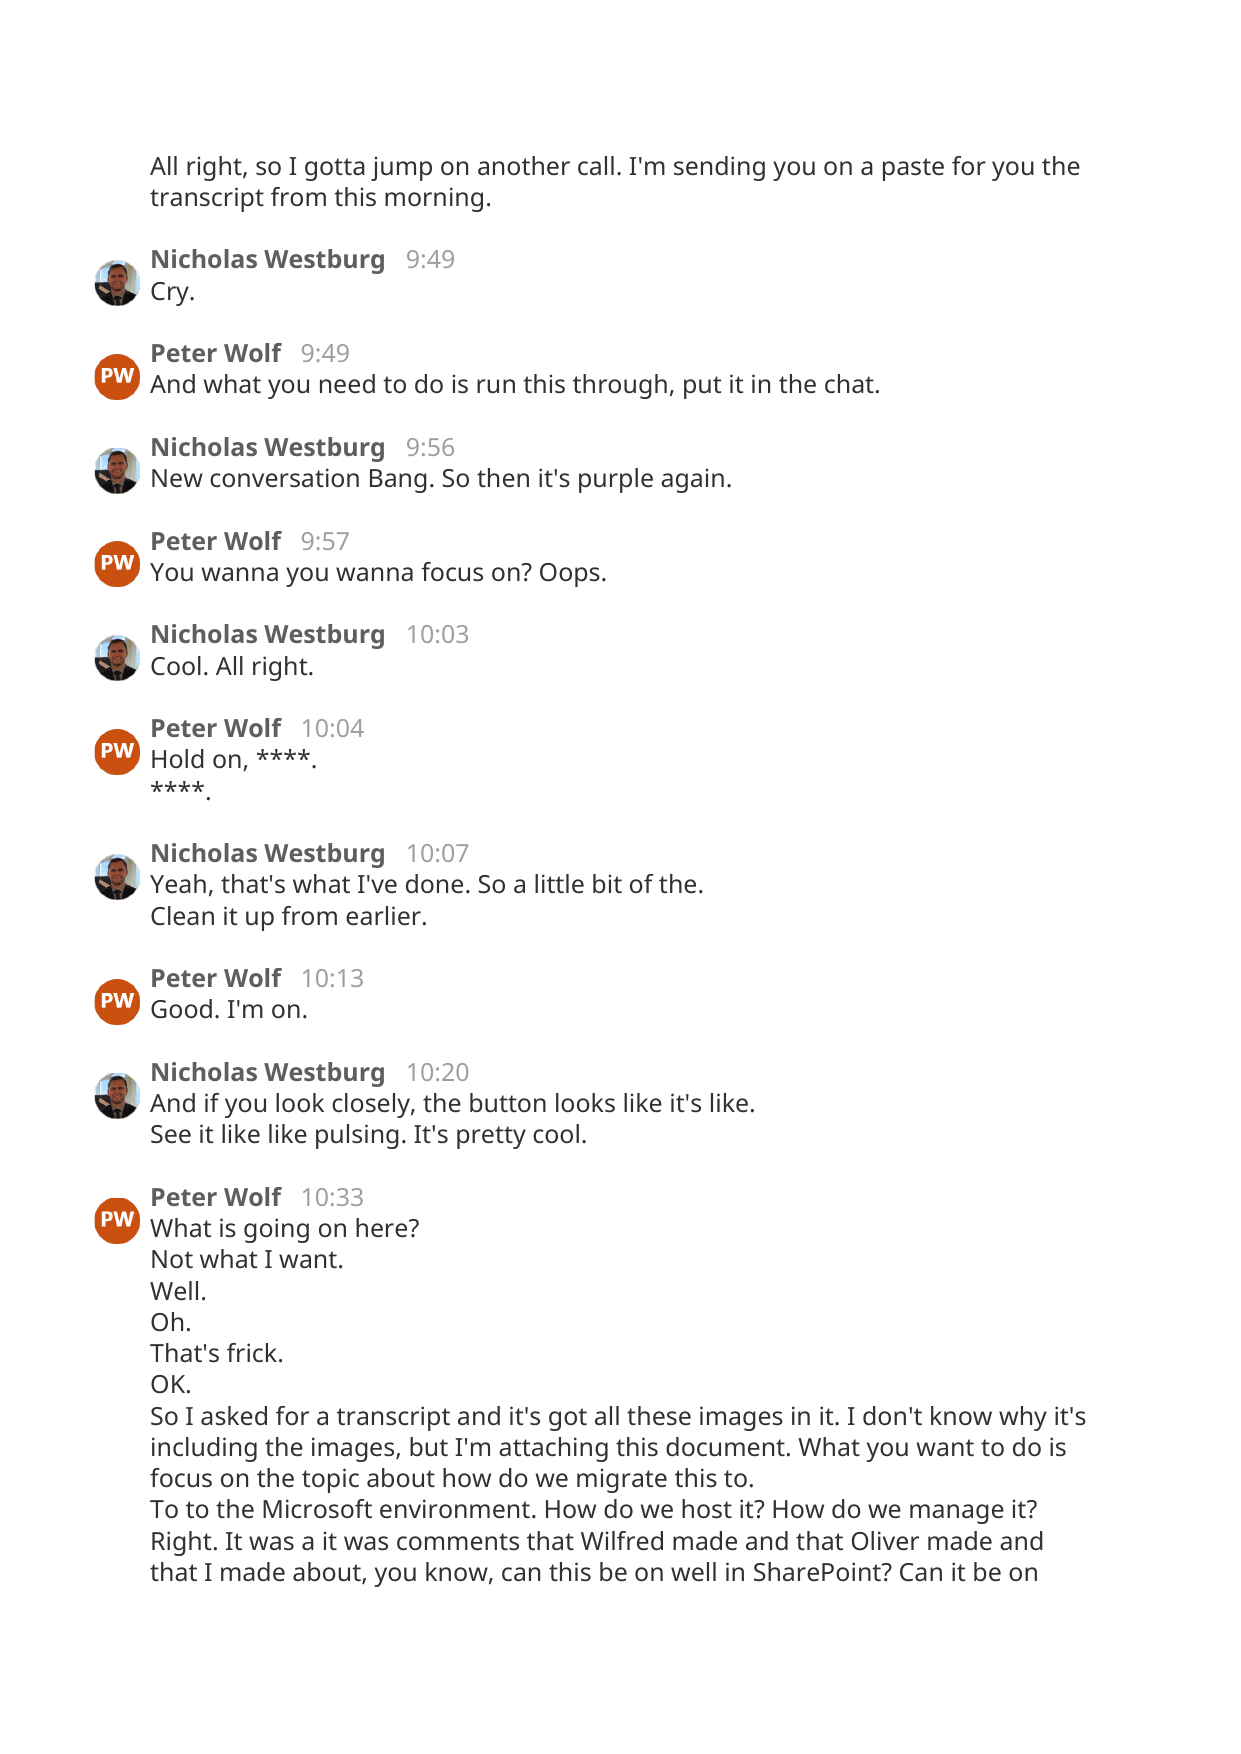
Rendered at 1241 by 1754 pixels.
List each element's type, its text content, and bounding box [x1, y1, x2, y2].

text Nicholas Westburg 9:49 Cry. [150, 212, 1090, 306]
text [150, 1150, 1090, 1587]
text Nicholas Westburg 10:07 Yeah, that's what I've done. So a little bit of the. Clean it up from earlier. [150, 806, 1090, 931]
picture [94, 1073, 140, 1119]
picture [94, 354, 140, 400]
picture [94, 635, 140, 681]
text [150, 150, 1090, 212]
picture [94, 1198, 140, 1244]
text Peter Wolf 9:49 And what you need to do is run this through, put it in the chat. [150, 306, 1090, 400]
picture [94, 448, 140, 494]
text Nicholas Westburg 10:20 And if you look closely, the button looks like it's like. See it like like pulsing. It's pretty cool. [150, 1025, 1090, 1150]
picture [94, 260, 140, 306]
picture [94, 729, 140, 775]
picture [94, 979, 140, 1025]
picture [94, 854, 140, 900]
text Peter Wolf 10:13 Good. I'm on. [150, 931, 1090, 1025]
text Nicholas Westburg 9:56 New conversation Bang. So then it's purple again. [150, 400, 1090, 494]
text Peter Wolf 10:04 Hold on, ****. ****. [150, 681, 1090, 806]
text Nicholas Westburg 10:03 Cool. All right. [150, 587, 1090, 681]
picture [94, 541, 140, 587]
text Peter Wolf 9:57 You wanna you wanna focus on? Oops. [150, 494, 1090, 587]
